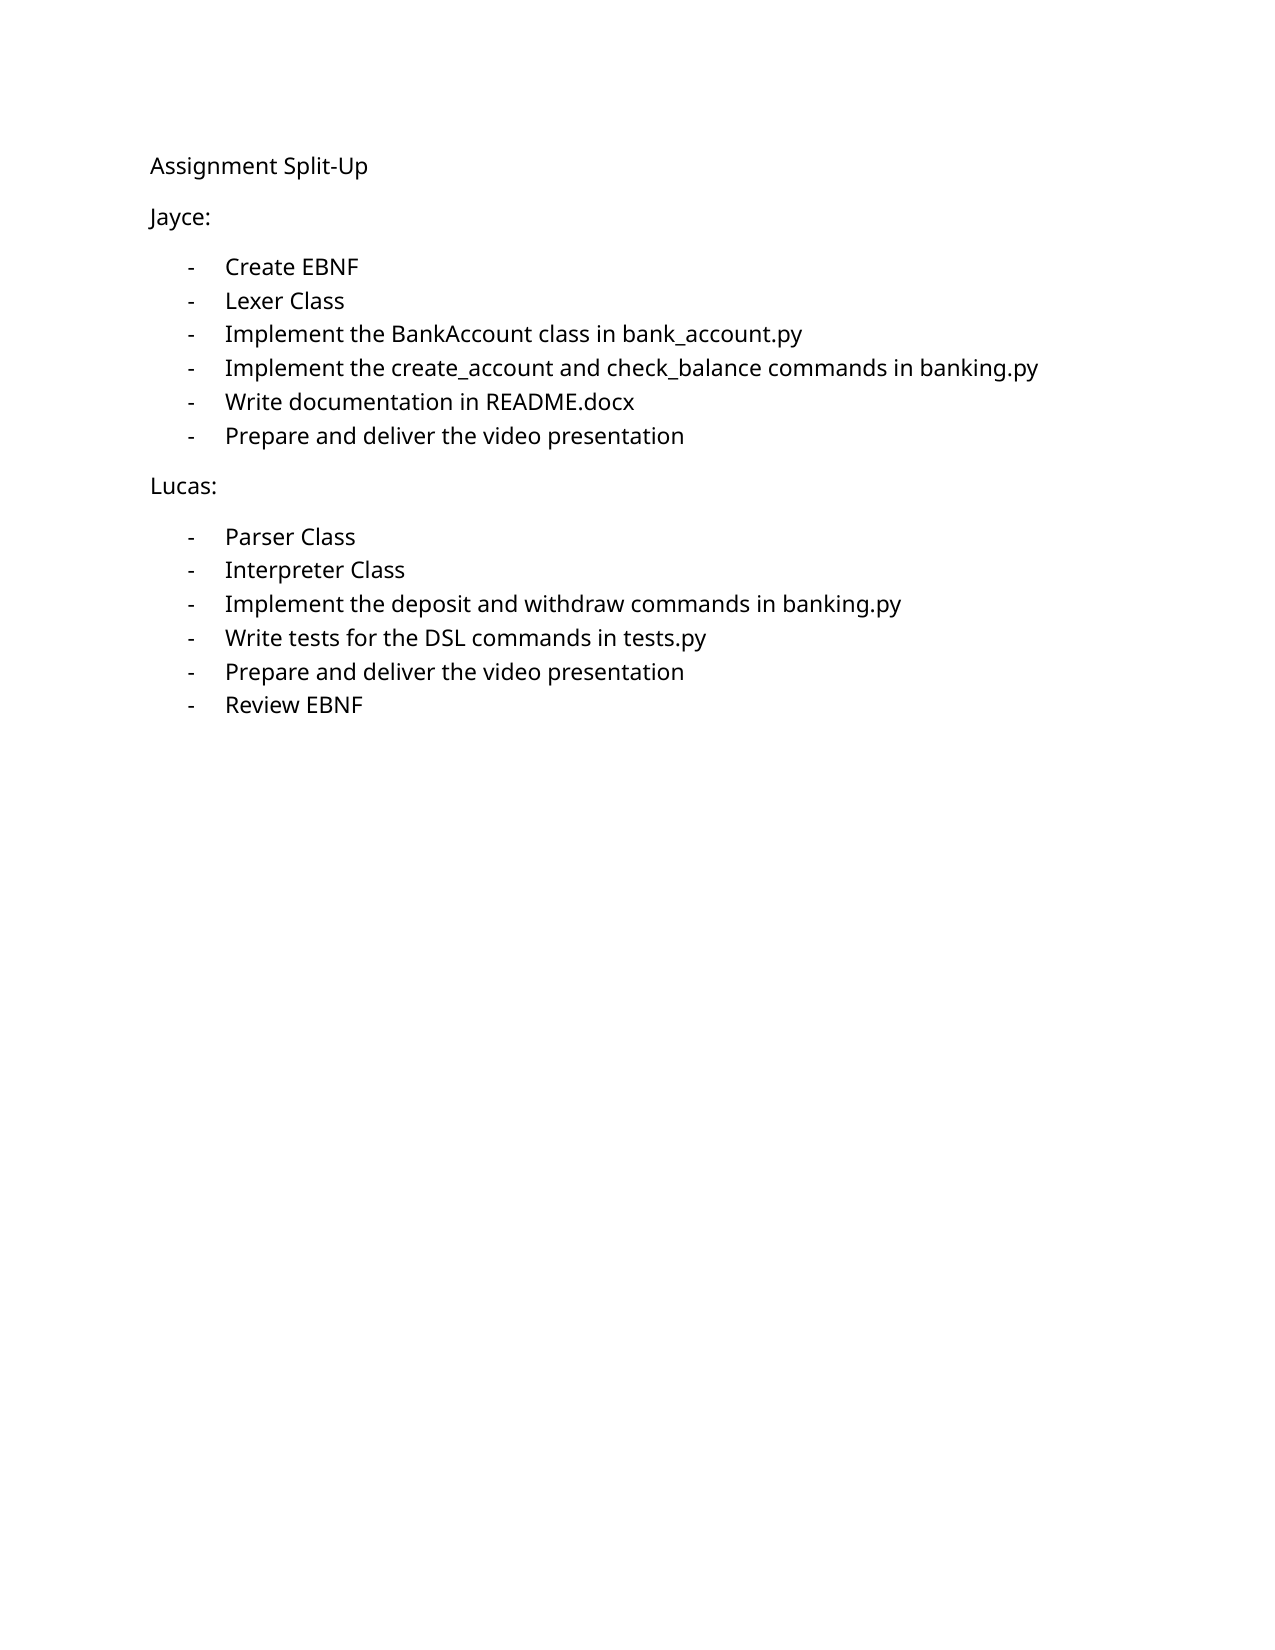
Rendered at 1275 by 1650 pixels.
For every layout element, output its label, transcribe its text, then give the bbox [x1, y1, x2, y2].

list Implement the create_account and check_balance commands in banking.py [187, 352, 1125, 383]
list Prepare and deliver the video presentation [187, 655, 1125, 687]
list Parser Class [187, 520, 1125, 552]
text Lucas: [150, 470, 1125, 501]
list Implement the BankAccount class in bank_account.py [187, 318, 1125, 349]
list Create EBNF [187, 251, 1125, 282]
list Lexer Class [187, 284, 1125, 316]
list Write tests for the DSL commands in tests.py [187, 622, 1125, 653]
list Review EBNF [187, 689, 1125, 720]
list Prepare and deliver the video presentation [187, 419, 1125, 451]
text Jayce: [150, 200, 1125, 232]
list Interpreter Class [187, 554, 1125, 585]
list Write documentation in README.docx [187, 386, 1125, 417]
list Implement the deposit and withdraw commands in banking.py [187, 588, 1125, 619]
text Assignment Split-Up [150, 150, 1125, 181]
